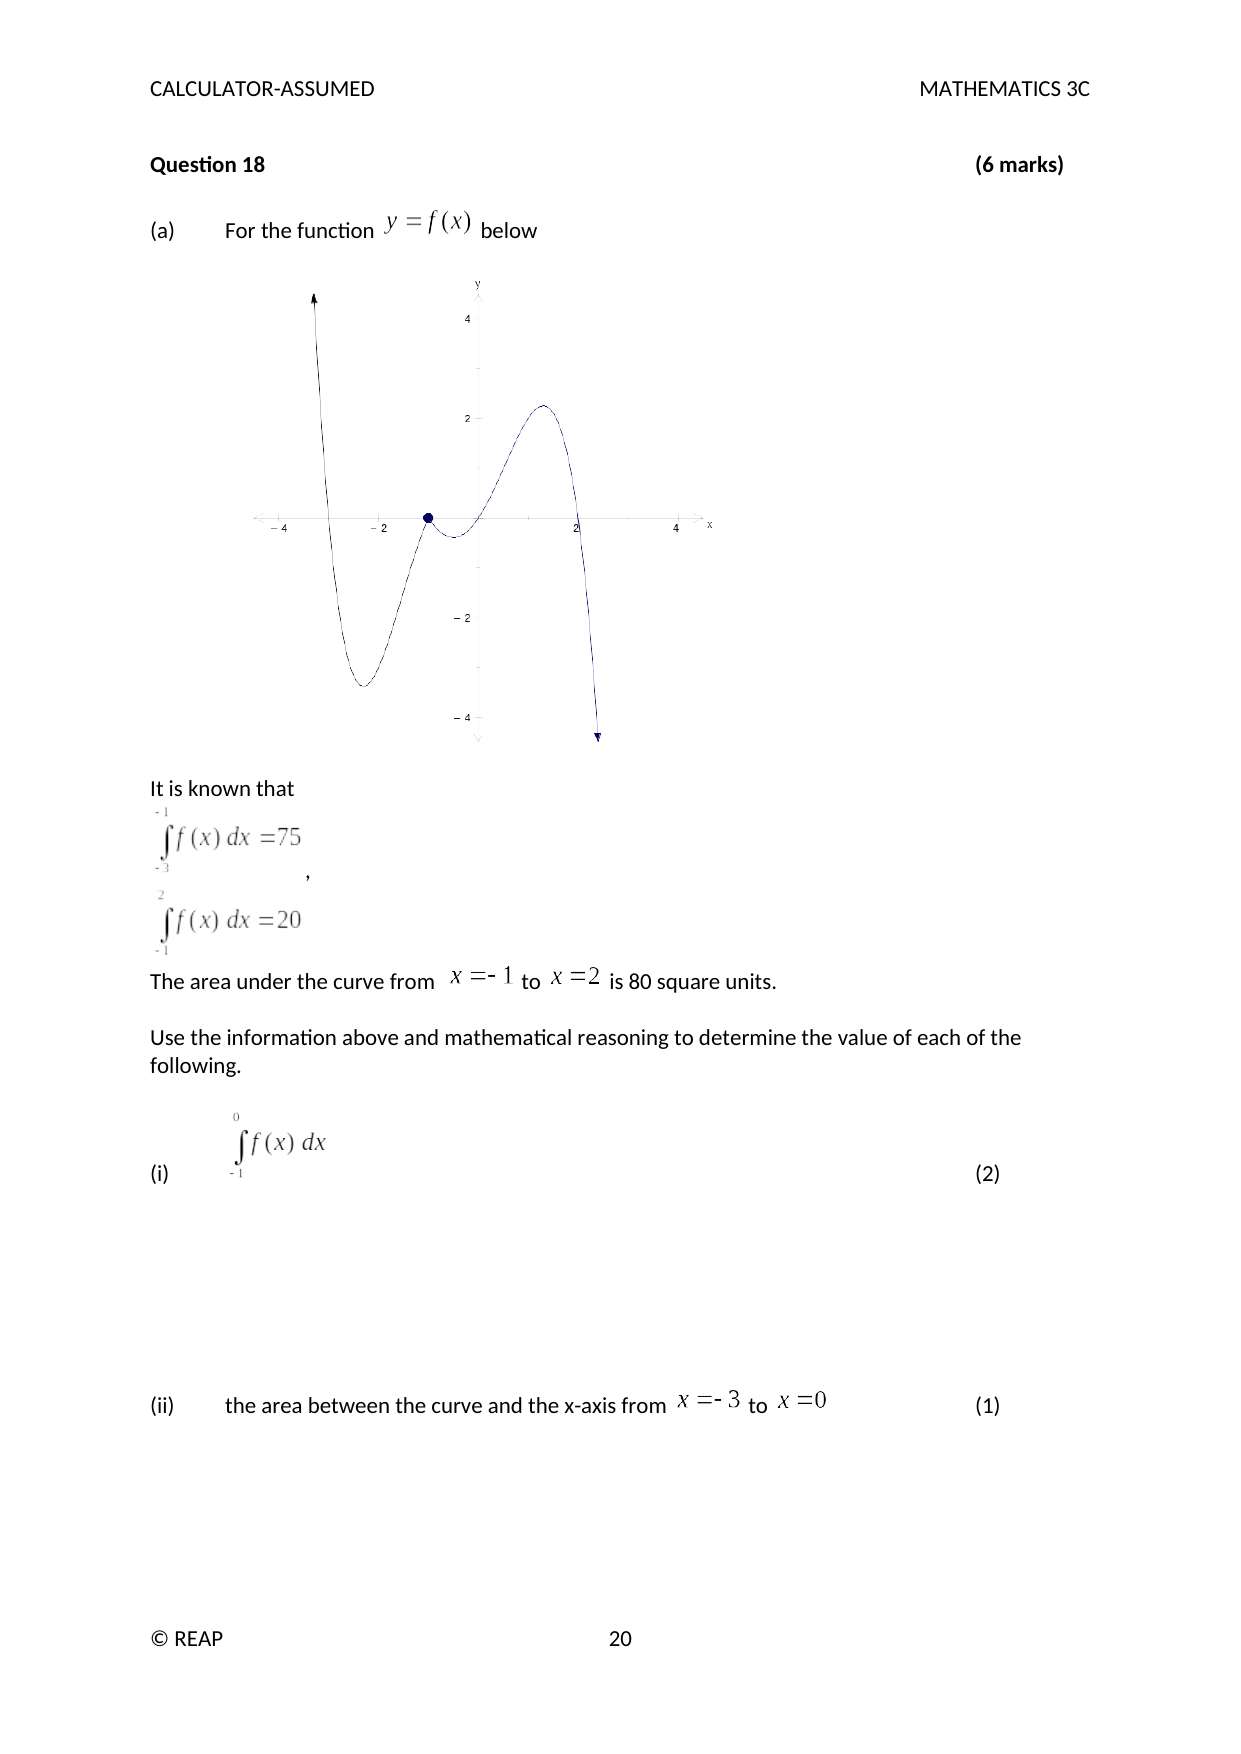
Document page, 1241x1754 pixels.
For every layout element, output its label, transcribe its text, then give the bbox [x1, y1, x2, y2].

text , [150, 802, 1090, 884]
text (i) (2) [150, 1107, 1090, 1188]
text Question 18 (6 marks) [150, 150, 1090, 178]
text Use the information above and mathematical reasoning to determine the value of each of the following. [150, 1023, 1090, 1079]
text (a) For the function below [150, 206, 1090, 244]
text (ii) the area between the curve and the x-axis from to (1) [150, 1384, 1090, 1419]
text It is known that [150, 774, 1090, 802]
text The area under the curve from to is 80 square units. [150, 959, 1090, 995]
